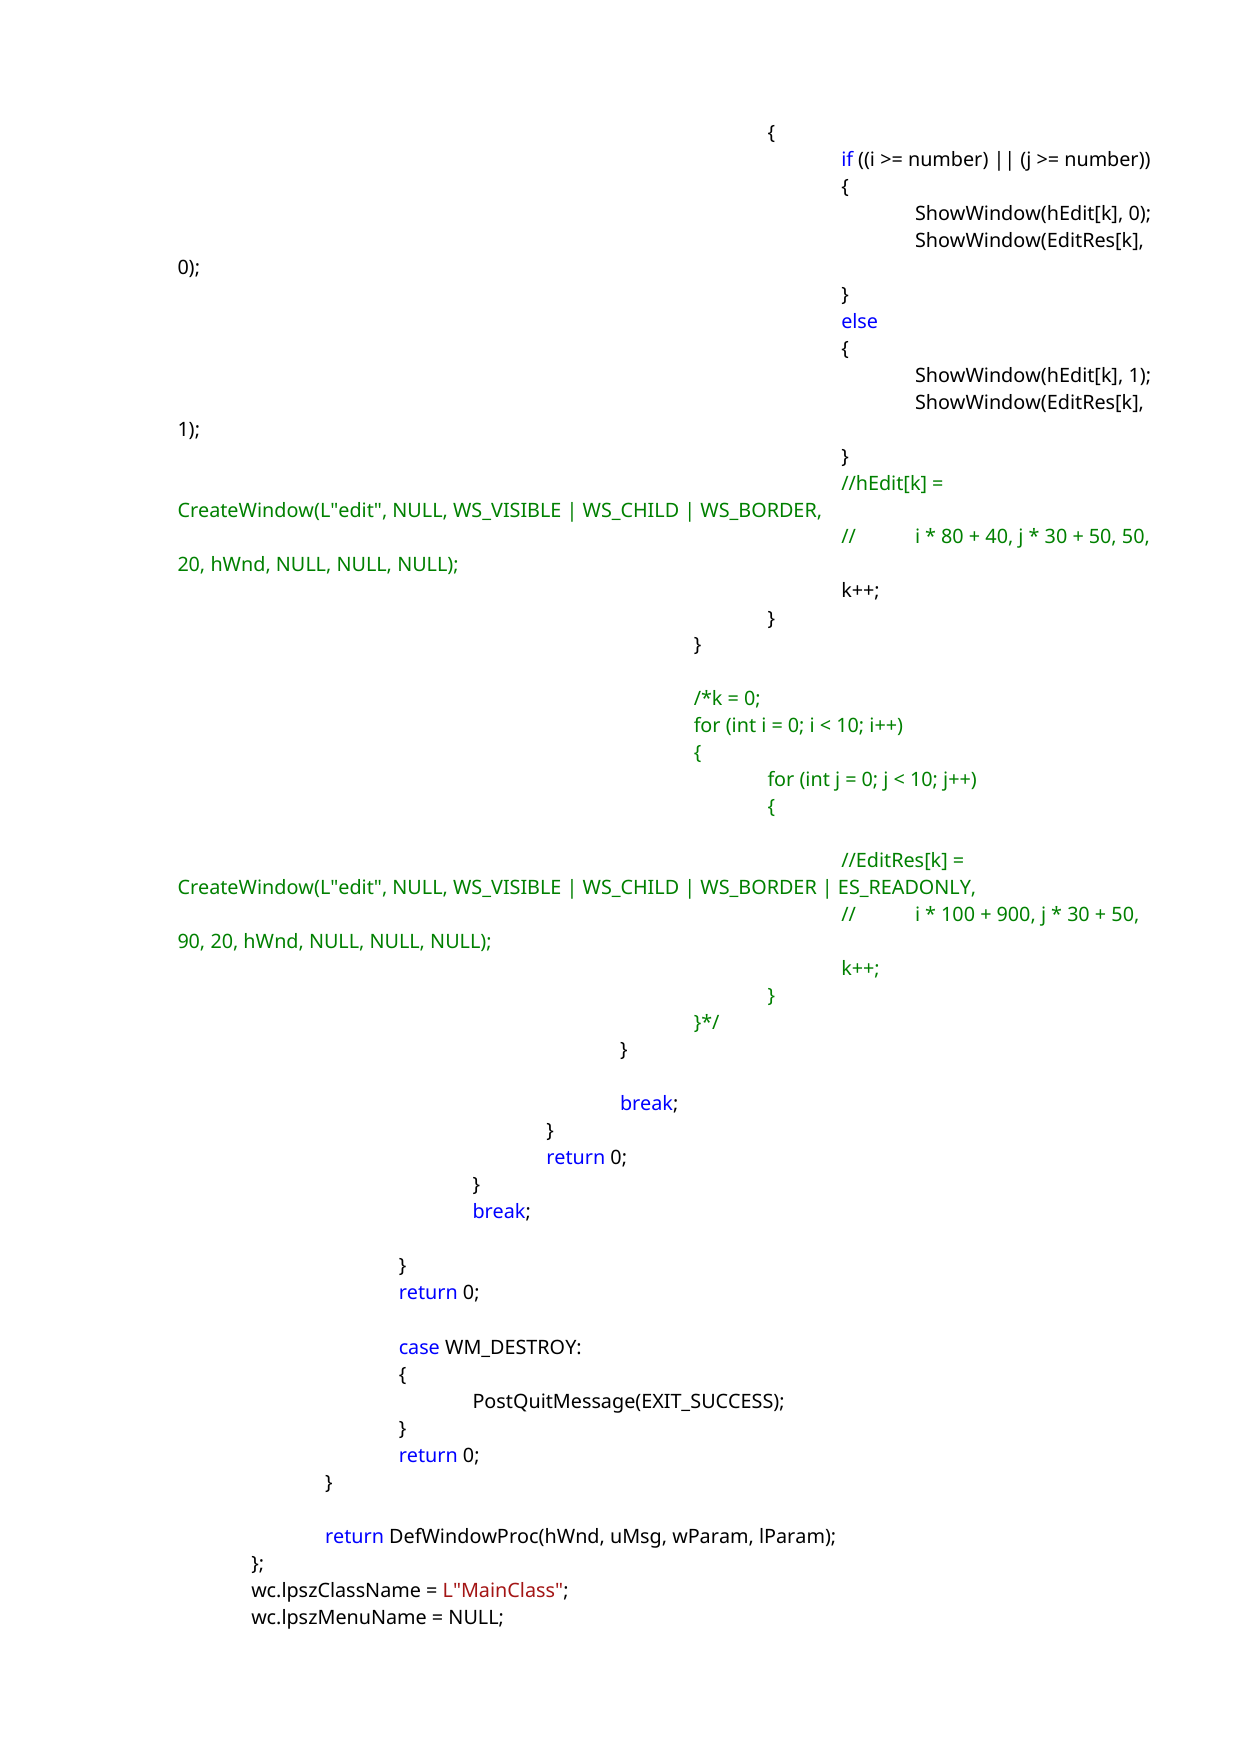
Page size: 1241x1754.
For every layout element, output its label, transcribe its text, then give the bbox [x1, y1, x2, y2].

text } [177, 631, 1152, 658]
text return 0; [177, 1278, 1152, 1305]
text break; [177, 1197, 1152, 1224]
text } [177, 1035, 1152, 1062]
text } [177, 1116, 1152, 1143]
text ShowWindow(hEdit[k], 1); [177, 361, 1152, 388]
text { [177, 793, 1152, 819]
text } [177, 280, 1152, 307]
text { [177, 118, 1152, 145]
text } [177, 604, 1152, 631]
text } [177, 1170, 1152, 1197]
text ShowWindow(EditRes[k], 0); [177, 226, 1152, 280]
text return DefWindowProc(hWnd, uMsg, wParam, lParam); [177, 1522, 1152, 1549]
text { [177, 334, 1152, 361]
text for (int j = 0; j < 10; j++) [177, 766, 1152, 793]
text wc.lpszClassName = L"MainClass"; [177, 1576, 1152, 1603]
text if ((i >= number) || (j >= number)) [177, 145, 1152, 172]
text // i * 100 + 900, j * 30 + 50, 90, 20, hWnd, NULL, NULL, NULL); [177, 901, 1152, 954]
text { [177, 739, 1152, 766]
text wc.lpszMenuName = NULL; [177, 1603, 1152, 1630]
text ShowWindow(EditRes[k], 1); [177, 388, 1152, 442]
text } [177, 1251, 1152, 1278]
text //EditRes[k] = CreateWindow(L"edit", NULL, WS_VISIBLE | WS_CHILD | WS_BORDER | ES_READONLY, [177, 847, 1152, 901]
text { [177, 1360, 1152, 1387]
text break; [177, 1089, 1152, 1116]
text } [177, 1468, 1152, 1495]
text // i * 80 + 40, j * 30 + 50, 50, 20, hWnd, NULL, NULL, NULL); [177, 523, 1152, 577]
text k++; [177, 577, 1152, 604]
text } [177, 442, 1152, 469]
text { [177, 172, 1152, 199]
text }; [177, 1549, 1152, 1576]
text k++; [177, 954, 1152, 981]
text //hEdit[k] = CreateWindow(L"edit", NULL, WS_VISIBLE | WS_CHILD | WS_BORDER, [177, 469, 1152, 523]
text PostQuitMessage(EXIT_SUCCESS); [177, 1387, 1152, 1414]
text case WM_DESTROY: [177, 1333, 1152, 1360]
text return 0; [177, 1143, 1152, 1170]
text } [177, 981, 1152, 1008]
text }*/ [177, 1008, 1152, 1035]
text for (int i = 0; i < 10; i++) [177, 712, 1152, 739]
text else [177, 307, 1152, 334]
text } [177, 1414, 1152, 1441]
text return 0; [177, 1441, 1152, 1468]
text /*k = 0; [177, 685, 1152, 712]
text ShowWindow(hEdit[k], 0); [177, 199, 1152, 226]
